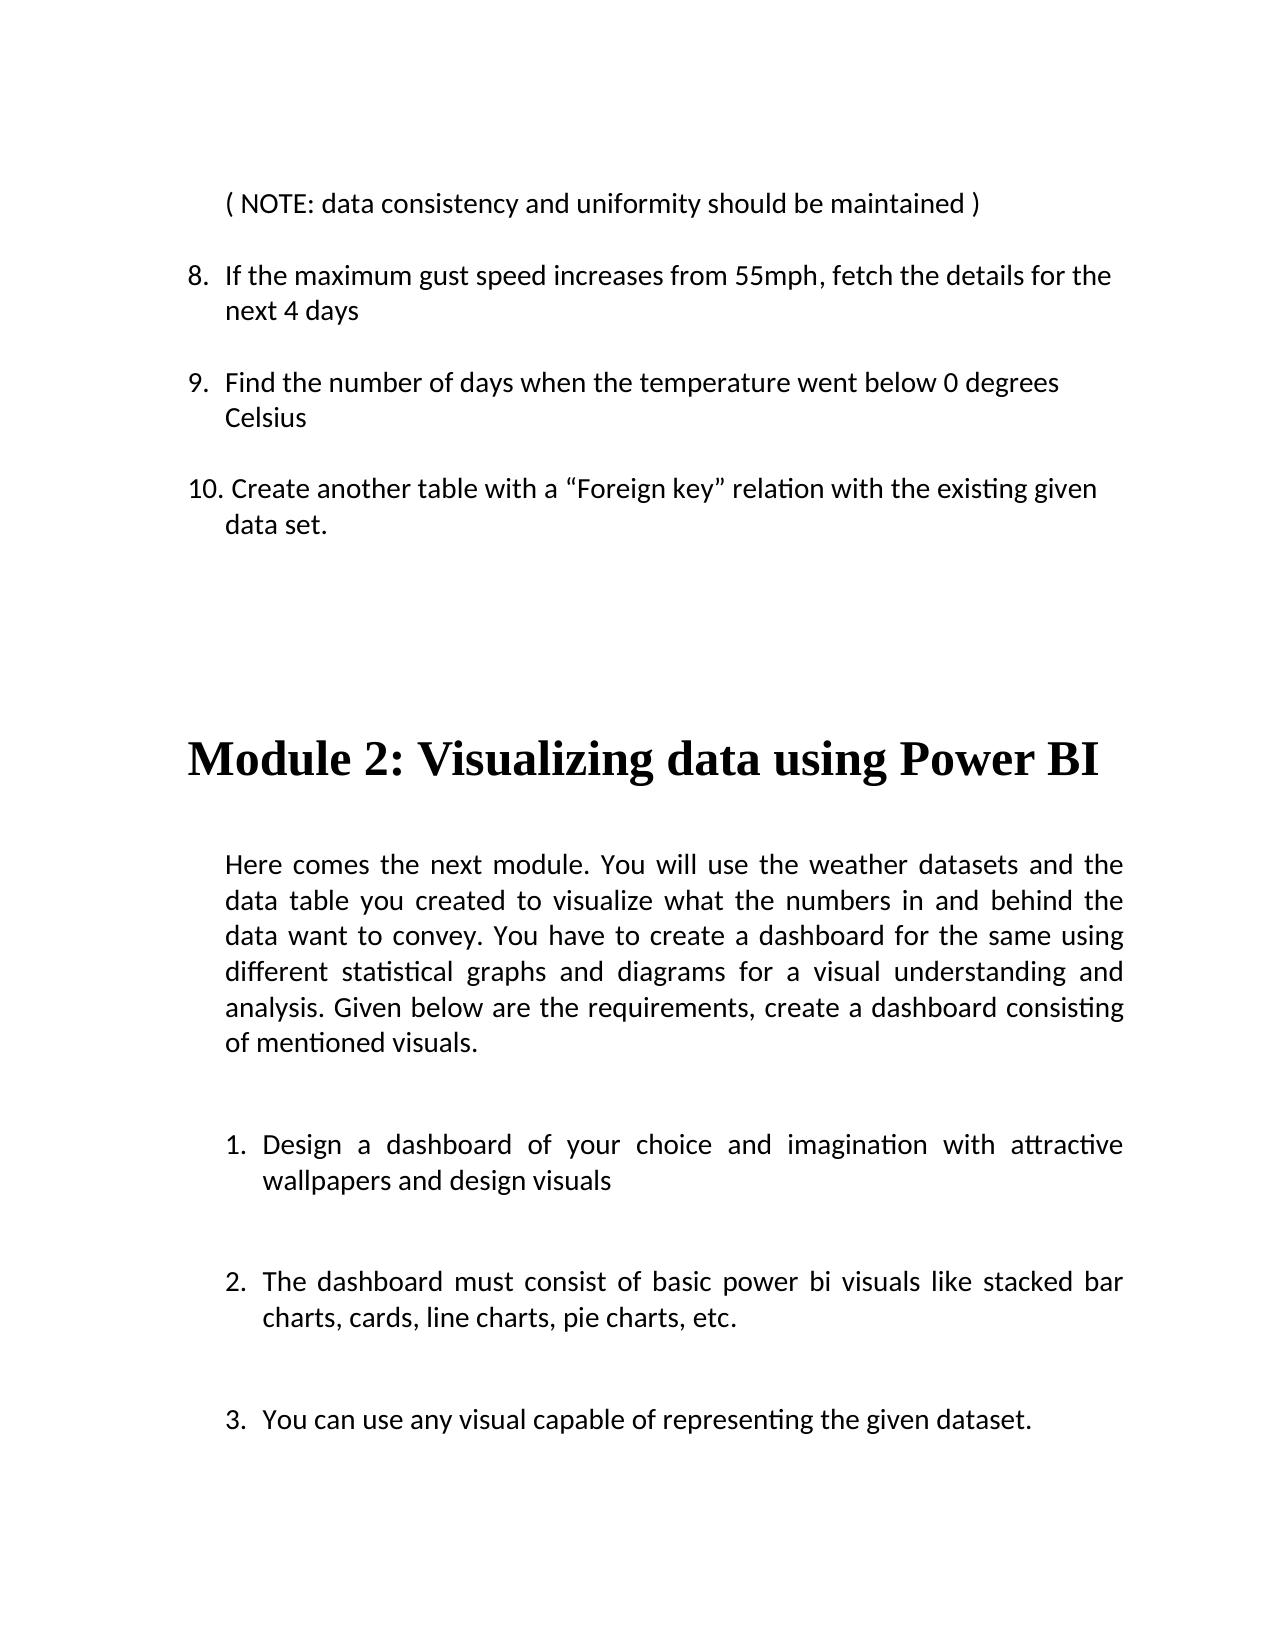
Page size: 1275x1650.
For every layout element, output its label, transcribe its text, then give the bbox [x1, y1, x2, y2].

text ( NOTE: data consistency and uniformity should be maintained ) [225, 186, 1125, 221]
list You can use any visual capable of representing the given dataset. [225, 1401, 1125, 1436]
text Here comes the next module. You will use the weather datasets and the data table you created to visualize what the numbers in and behind the data want to convey. You have to create a dashboard for the same using different statistical graphs and diagrams for a visual understanding and analysis. Given below are the requirements, create a dashboard consisting of mentioned visuals. [225, 846, 1125, 1060]
list Create another table with a “Foreign key” relation with the existing given data set. [187, 471, 1125, 542]
subtitle Module 2: Visualizing data using Power BI [150, 729, 1125, 786]
list Design a dashboard of your choice and imagination with attractive wallpapers and design visuals [225, 1126, 1125, 1197]
list Find the number of days when the temperature went below 0 degrees Celsius [187, 364, 1125, 435]
list If the maximum gust speed increases from 55mph, fetch the details for the next 4 days [187, 257, 1125, 328]
list The dashboard must consist of basic power bi visuals like stacked bar charts, cards, line charts, pie charts, etc. [225, 1263, 1125, 1335]
